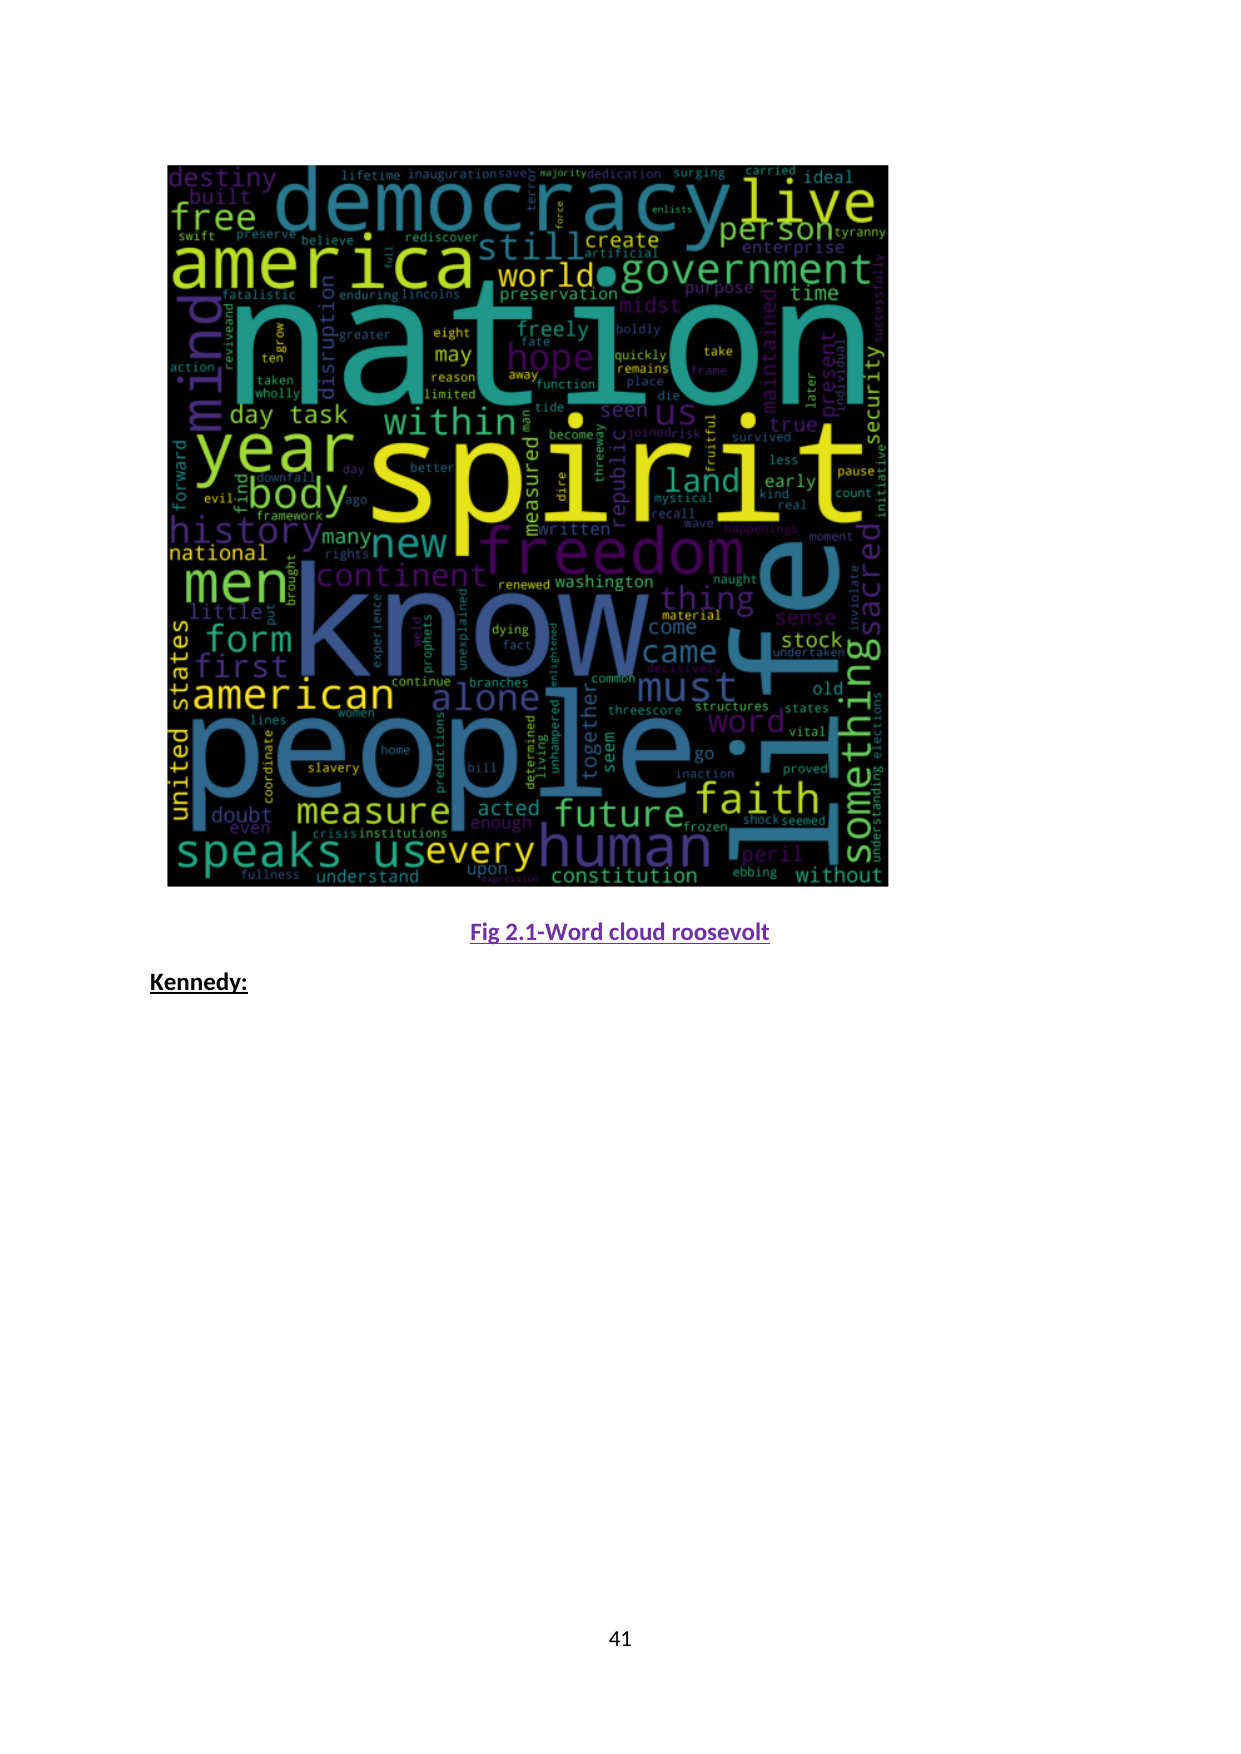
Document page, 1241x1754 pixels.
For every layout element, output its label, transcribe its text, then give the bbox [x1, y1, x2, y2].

text Kennedy: [150, 966, 1090, 997]
text Fig 2.1-Word cloud roosevolt [150, 916, 1090, 947]
picture [150, 150, 915, 898]
